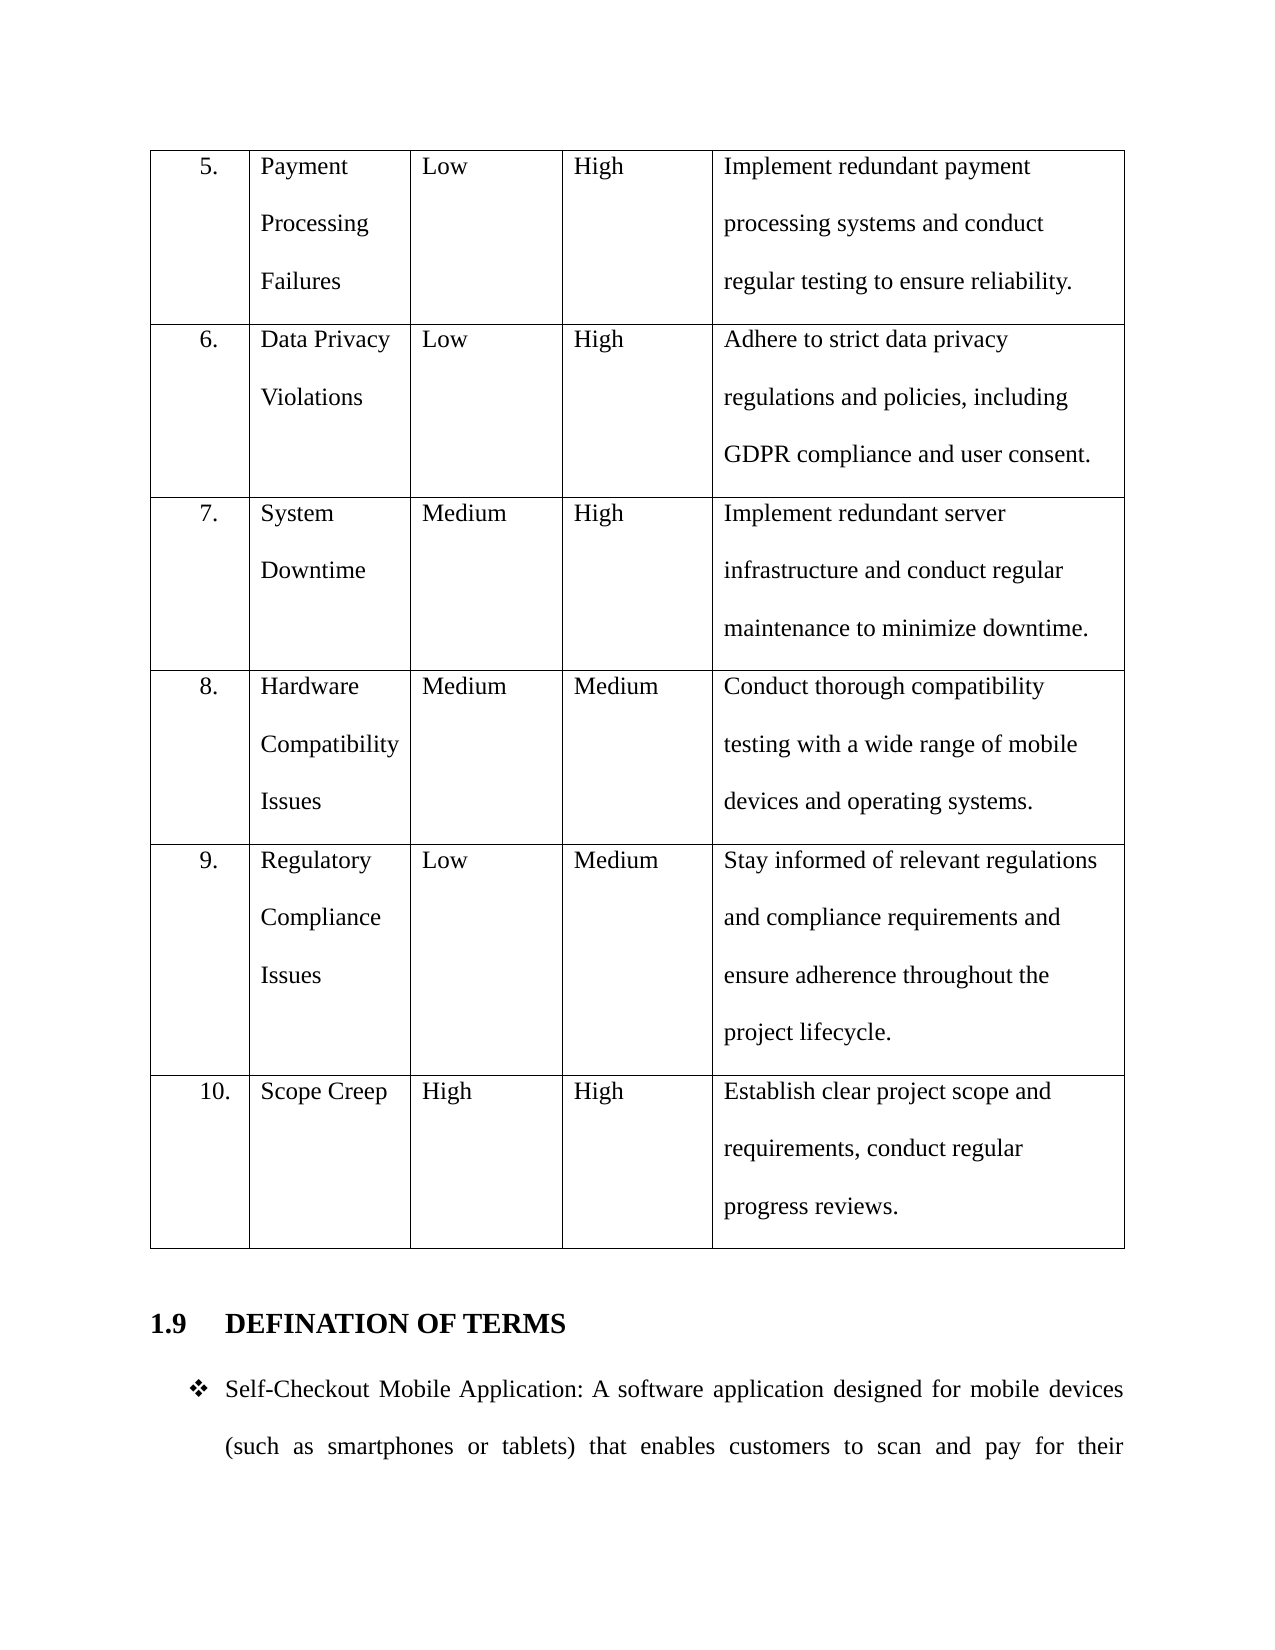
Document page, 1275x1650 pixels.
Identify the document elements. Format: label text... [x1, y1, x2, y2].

table_cell Medium [411, 671, 562, 844]
table_cell High [411, 1076, 562, 1248]
table_cell Scope Creep [250, 1076, 410, 1248]
table_cell [151, 498, 249, 670]
table_cell Payment Processing Failures [250, 151, 410, 323]
table_cell High [563, 151, 712, 323]
table_cell [151, 1076, 249, 1248]
table_cell [151, 325, 249, 497]
table_cell Implement redundant payment processing systems and conduct regular testing to ensure reliability. [713, 151, 1124, 323]
table_cell [151, 671, 249, 844]
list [187, 1374, 1125, 1460]
table_cell Medium [563, 845, 712, 1075]
table_cell Low [411, 325, 562, 497]
table_cell Medium [563, 671, 712, 844]
text 1.9 DEFINATION OF TERMS [150, 1307, 1125, 1340]
table_cell Implement redundant server infrastructure and conduct regular maintenance to minimize downtime. [713, 498, 1124, 670]
table_cell [151, 151, 249, 323]
table_cell Data Privacy Violations [250, 325, 410, 497]
table_cell Regulatory Compliance Issues [250, 845, 410, 1075]
table_cell [151, 845, 249, 1075]
table_cell Low [411, 845, 562, 1075]
table_cell High [563, 325, 712, 497]
table_cell System Downtime [250, 498, 410, 670]
table_cell Stay informed of relevant regulations and compliance requirements and ensure adherence throughout the project lifecycle. [713, 845, 1124, 1075]
table_cell Establish clear project scope and requirements, conduct regular progress reviews. [713, 1076, 1124, 1248]
table_cell Hardware Compatibility Issues [250, 671, 410, 844]
table_cell Low [411, 151, 562, 323]
table_cell High [563, 498, 712, 670]
table_cell Conduct thorough compatibility testing with a wide range of mobile devices and operating systems. [713, 671, 1124, 844]
table_cell High [563, 1076, 712, 1248]
table_cell Adhere to strict data privacy regulations and policies, including GDPR compliance and user consent. [713, 325, 1124, 497]
table_cell Medium [411, 498, 562, 670]
